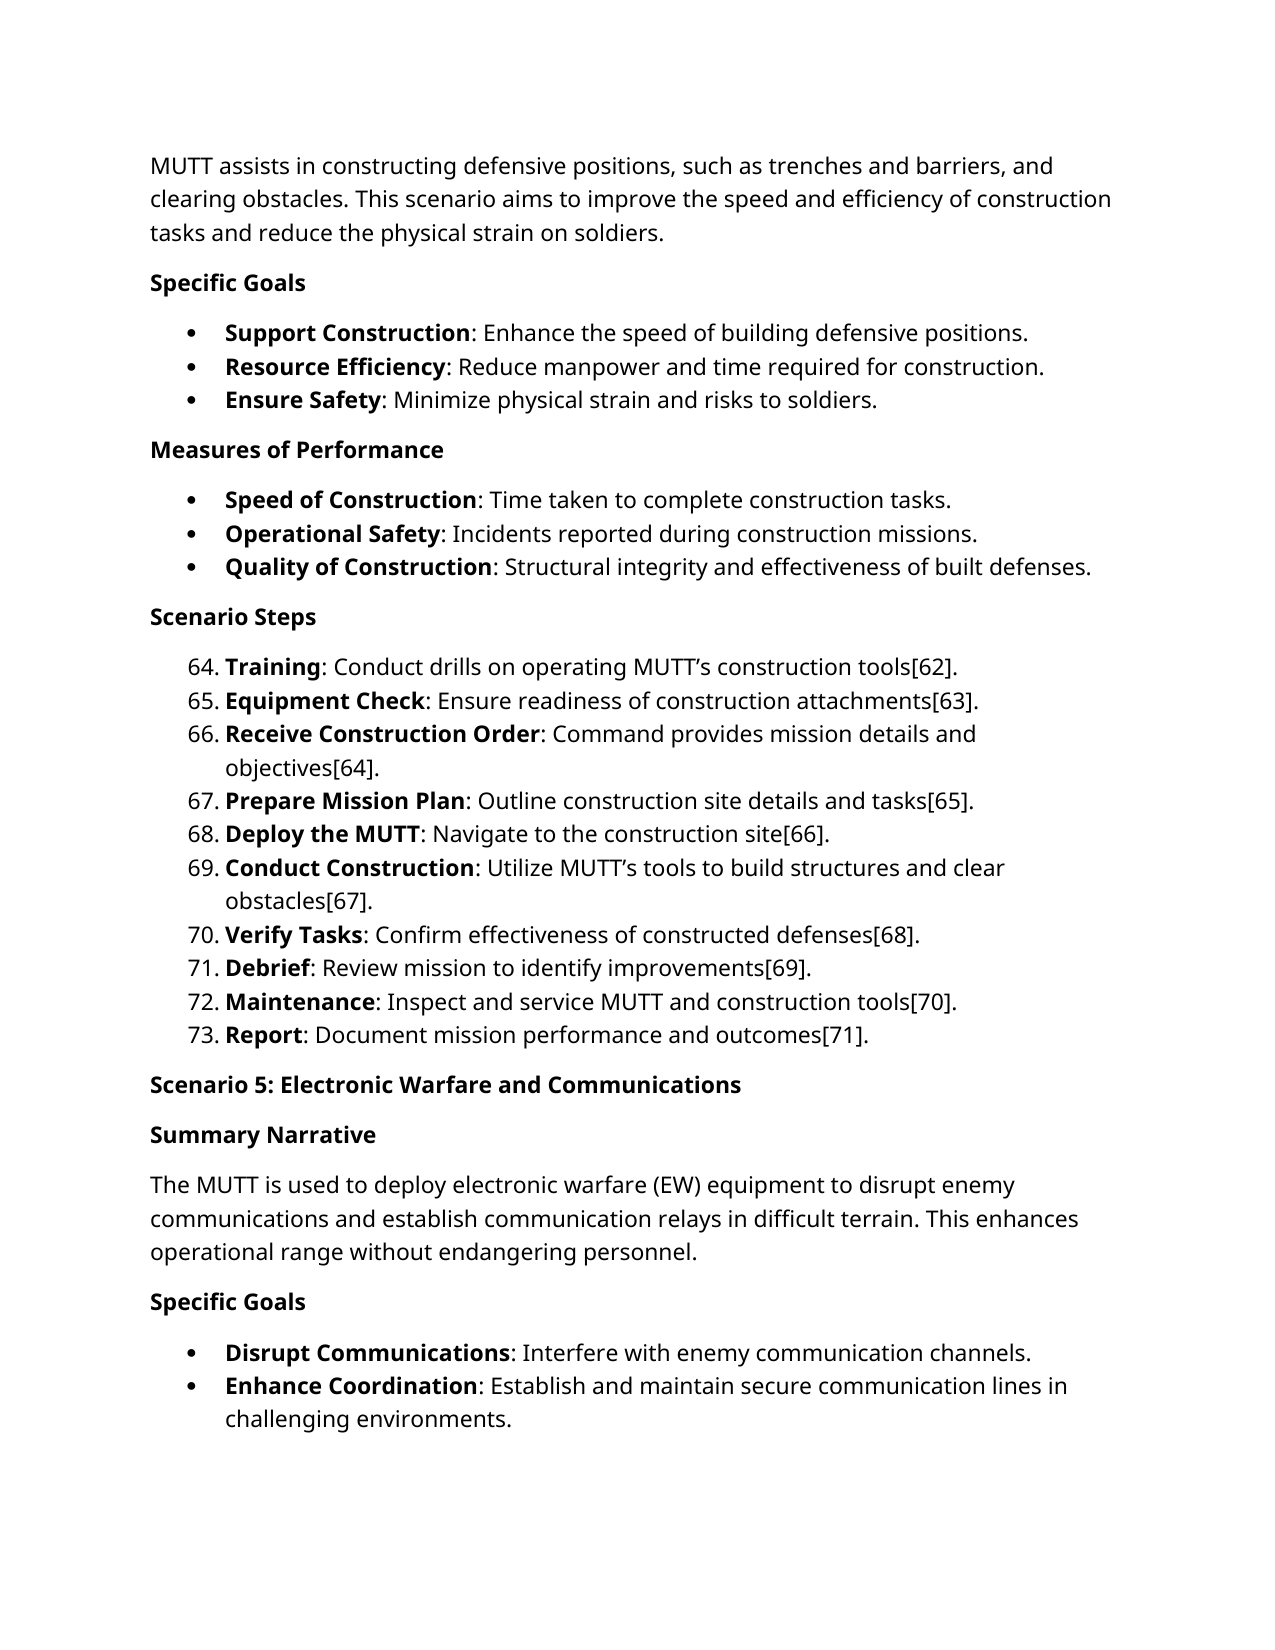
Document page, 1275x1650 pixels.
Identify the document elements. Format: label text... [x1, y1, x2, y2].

list Equipment Check: Ensure readiness of construction attachments[63]. [187, 685, 1125, 716]
text Specific Goals [150, 1286, 1125, 1318]
list Conduct Construction: Utilize MUTT’s tools to build structures and clear obstacles[67]. [187, 852, 1125, 917]
text Measures of Performance [150, 434, 1125, 465]
list Operational Safety: Incidents reported during construction missions. [187, 518, 1125, 549]
list Receive Construction Order: Command provides mission details and objectives[64]. [187, 718, 1125, 783]
text MUTT assists in constructing defensive positions, such as trenches and barriers, and clearing obstacles. This scenario aims to improve the speed and efficiency of construction tasks and reduce the physical strain on soldiers. [150, 150, 1125, 248]
list Prepare Mission Plan: Outline construction site details and tasks[65]. [187, 785, 1125, 816]
list Speed of Construction: Time taken to complete construction tasks. [187, 484, 1125, 515]
text Summary Narrative [150, 1119, 1125, 1151]
list Enhance Coordination: Establish and maintain secure communication lines in challenging environments. [187, 1370, 1125, 1434]
list Training: Conduct drills on operating MUTT’s construction tools[62]. [187, 651, 1125, 682]
text Scenario 5: Electronic Warfare and Communications [150, 1069, 1125, 1100]
list Maintenance: Inspect and service MUTT and construction tools[70]. [187, 986, 1125, 1017]
list Report: Document mission performance and outcomes[71]. [187, 1019, 1125, 1050]
list Deploy the MUTT: Navigate to the construction site[66]. [187, 818, 1125, 850]
text Scenario Steps [150, 601, 1125, 632]
text Specific Goals [150, 267, 1125, 298]
list Disrupt Communications: Interfere with enemy communication channels. [187, 1336, 1125, 1368]
list Quality of Construction: Structural integrity and effectiveness of built defenses. [187, 551, 1125, 582]
list Ensure Safety: Minimize physical strain and risks to soldiers. [187, 384, 1125, 415]
list Support Construction: Enhance the speed of building defensive positions. [187, 317, 1125, 348]
list Resource Efficiency: Reduce manpower and time required for construction. [187, 351, 1125, 382]
list Debrief: Review mission to identify improvements[69]. [187, 952, 1125, 983]
text The MUTT is used to deploy electronic warfare (EW) equipment to disrupt enemy communications and establish communication relays in difficult terrain. This enhances operational range without endangering personnel. [150, 1169, 1125, 1267]
list Verify Tasks: Confirm effectiveness of constructed defenses[68]. [187, 919, 1125, 950]
